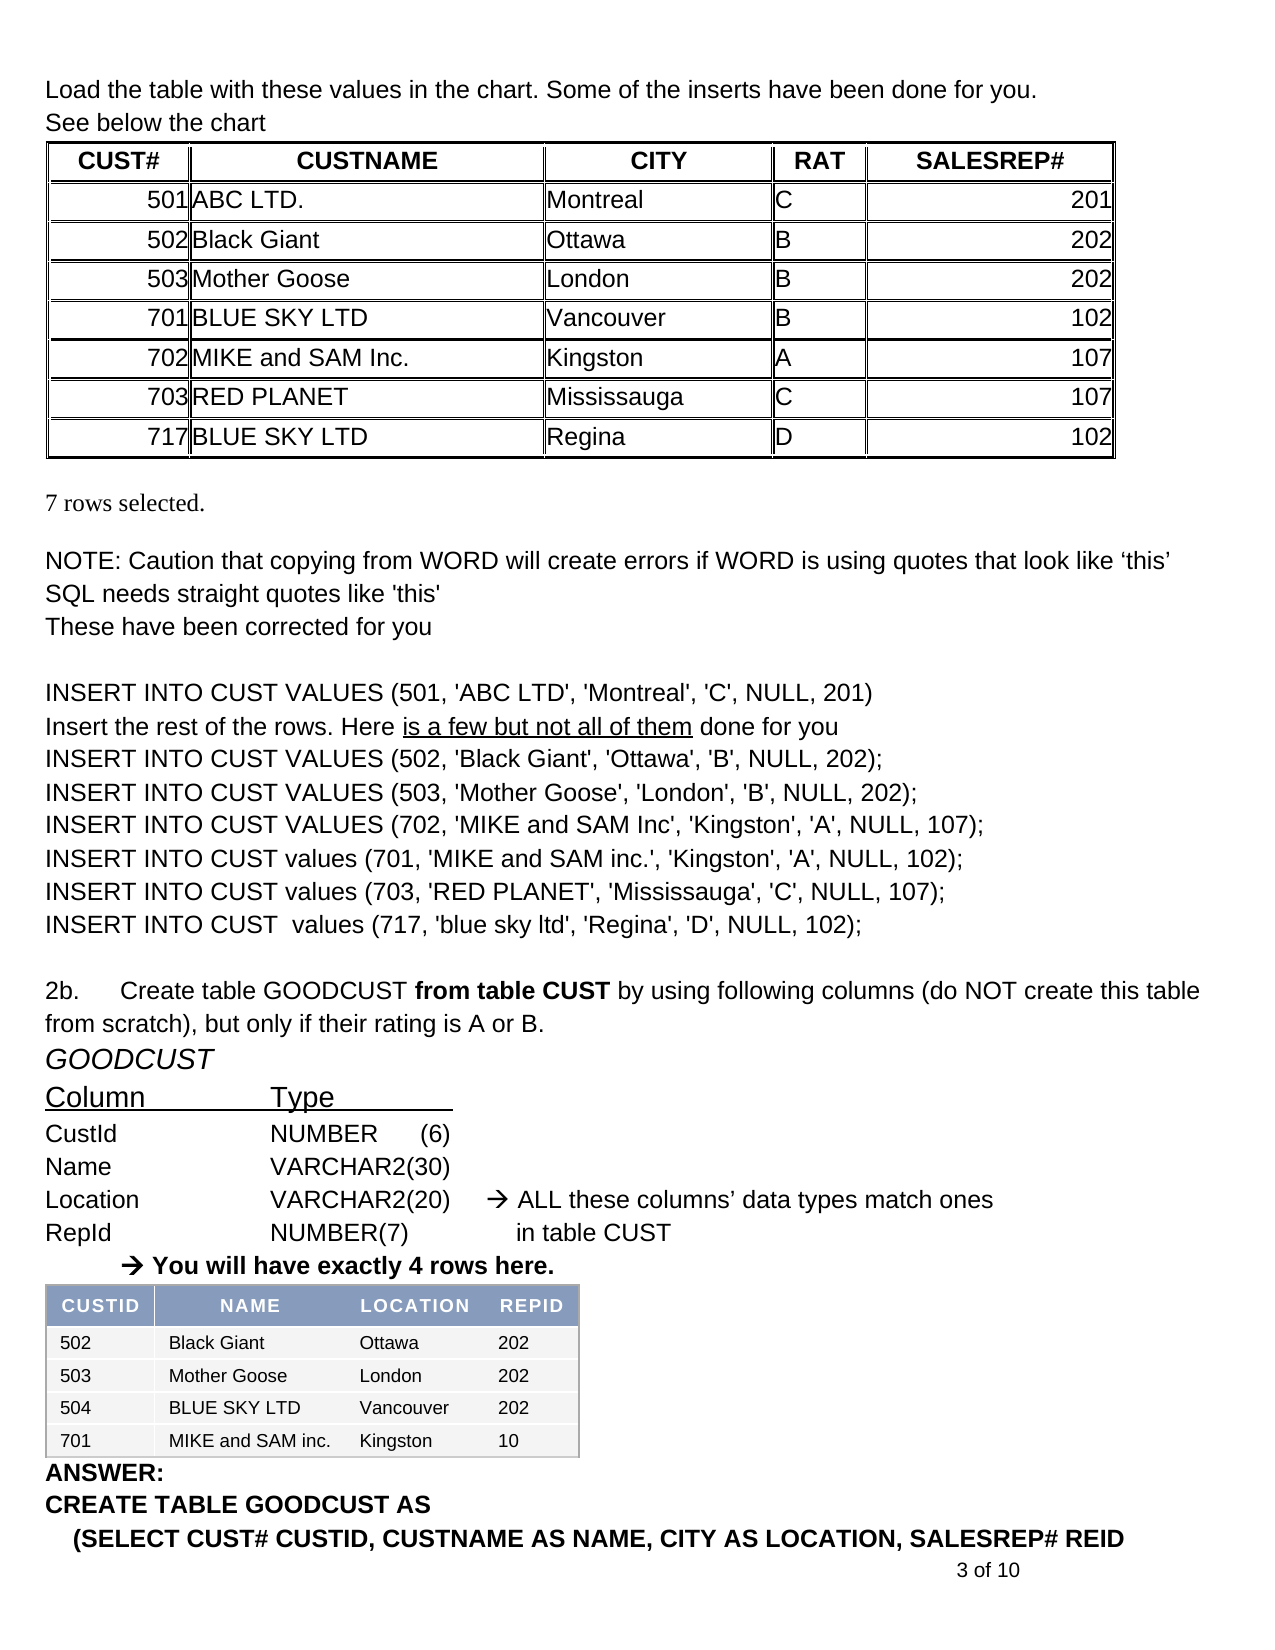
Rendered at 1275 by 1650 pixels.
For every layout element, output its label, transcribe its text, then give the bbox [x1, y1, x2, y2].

text CREATE TABLE GOODCUST AS [45, 1491, 1230, 1519]
text NOTE: Caution that copying from WORD will create errors if WORD is using quotes that look like ‘this’ [45, 546, 1230, 575]
table_cell [546, 184, 771, 220]
text SQL needs straight quotes like 'this' [45, 579, 1230, 608]
table_cell [546, 302, 771, 338]
text Name VARCHAR2(30) [45, 1152, 1230, 1181]
table_header CITY [545, 143, 773, 180]
table_header RAT [773, 144, 866, 180]
text INSERT INTO CUST VALUES (502, 'Black Giant', 'Ottawa', 'B', NULL, 202); [45, 744, 1230, 773]
table_cell London [345, 1360, 484, 1391]
table_cell [546, 341, 771, 377]
text GOODCUST [45, 1042, 1230, 1075]
table_cell 503 [47, 1360, 154, 1391]
text You will have exactly 4 rows here. [45, 1251, 1230, 1280]
table_cell 703 [49, 377, 188, 417]
table_cell 102 [866, 417, 1114, 456]
table_cell 202 [484, 1360, 578, 1391]
table_cell 107 [868, 377, 1113, 417]
table_cell 502 [47, 220, 190, 259]
table_header LOCATION [345, 1286, 484, 1326]
table_cell Vancouver [345, 1393, 484, 1423]
text These have been corrected for you [45, 612, 1230, 641]
table_cell [546, 223, 771, 259]
table_cell 201 [868, 180, 1113, 220]
table_cell BLUE SKY LTD [190, 420, 544, 456]
table_cell RED PLANET [192, 381, 543, 417]
table_cell B [775, 223, 865, 259]
table_cell 202 [868, 259, 1113, 298]
table_cell 501 [49, 180, 188, 220]
table_header CUST# [49, 143, 190, 180]
text (SELECT CUST# CUSTID, CUSTNAME AS NAME, CITY AS LOCATION, SALESREP# REID [45, 1523, 1230, 1552]
table_cell 107 [868, 338, 1114, 377]
table_cell 202 [484, 1328, 578, 1358]
table_cell 701 [47, 1425, 154, 1456]
table_cell C [775, 184, 865, 220]
table_cell Mother Goose [155, 1360, 345, 1391]
table_cell ABC LTD. [192, 184, 543, 220]
table_cell 701 [49, 299, 188, 338]
table_cell [546, 381, 771, 417]
table_header CUSTNAME [190, 144, 544, 180]
table_header CUSTID [47, 1286, 154, 1326]
table_cell BLUE SKY LTD [192, 302, 543, 338]
table_cell Black Giant [155, 1328, 345, 1358]
table_header REPID [484, 1286, 578, 1326]
text Load the table with these values in the chart. Some of the inserts have been done for you. [45, 75, 1230, 104]
table_cell [545, 417, 773, 456]
table_cell Kingston [345, 1425, 484, 1456]
table_cell 702 [47, 338, 188, 377]
text 2b. Create table GOODCUST from table CUST by using following columns (do NOT create this table from scratch), but only if their rating is A or B. [45, 976, 1230, 1037]
table_cell 102 [868, 299, 1113, 338]
text Column Type [45, 1080, 1230, 1114]
text 7 rows selected. [45, 488, 1230, 517]
table_cell Ottawa [345, 1328, 484, 1358]
text INSERT INTO CUST values (717, 'blue sky ltd', 'Regina', 'D', NULL, 102); [45, 909, 1230, 938]
table_cell 202 [866, 220, 1114, 259]
table_cell [546, 263, 771, 298]
table_cell B [775, 263, 865, 298]
table_cell C [775, 381, 865, 417]
table_header NAME [155, 1286, 345, 1326]
text INSERT INTO CUST VALUES (503, 'Mother Goose', 'London', 'B', NULL, 202); [45, 777, 1230, 806]
text INSERT INTO CUST VALUES (501, 'ABC LTD', 'Montreal', 'C', NULL, 201) [45, 678, 1230, 707]
table_cell MIKE and SAM Inc. [192, 341, 543, 377]
table_cell Black Giant [192, 223, 543, 259]
table_cell 10 [484, 1425, 578, 1456]
text INSERT INTO CUST values (701, 'MIKE and SAM inc.', 'Kingston', 'A', NULL, 102); [45, 843, 1230, 872]
table_header SALESREP# [866, 144, 1112, 180]
table_cell 502 [47, 1328, 154, 1358]
table_cell Mother Goose [192, 263, 543, 298]
table_cell MIKE and SAM inc. [155, 1425, 345, 1456]
text CustId NUMBER (6) [45, 1119, 1230, 1147]
text INSERT INTO CUST VALUES (702, 'MIKE and SAM Inc', 'Kingston', 'A', NULL, 107); [45, 811, 1230, 839]
text ANSWER: [45, 1457, 1230, 1486]
text Insert the rest of the rows. Here is a few but not all of them done for you [45, 711, 1230, 740]
table_cell 717 [47, 417, 190, 456]
table_cell D [773, 420, 866, 456]
table_cell 504 [47, 1393, 154, 1423]
text INSERT INTO CUST values (703, 'RED PLANET', 'Mississauga', 'C', NULL, 107); [45, 877, 1230, 905]
table_cell 202 [484, 1393, 578, 1423]
text Location VARCHAR2(20) ALL these columns’ data types match ones [45, 1185, 1230, 1214]
table_cell B [775, 302, 865, 338]
text RepId NUMBER(7) in table CUST [45, 1218, 1230, 1247]
table_cell A [775, 341, 865, 377]
text See below the chart [45, 108, 1230, 137]
table_cell 503 [49, 259, 188, 298]
table_cell BLUE SKY LTD [155, 1393, 345, 1423]
